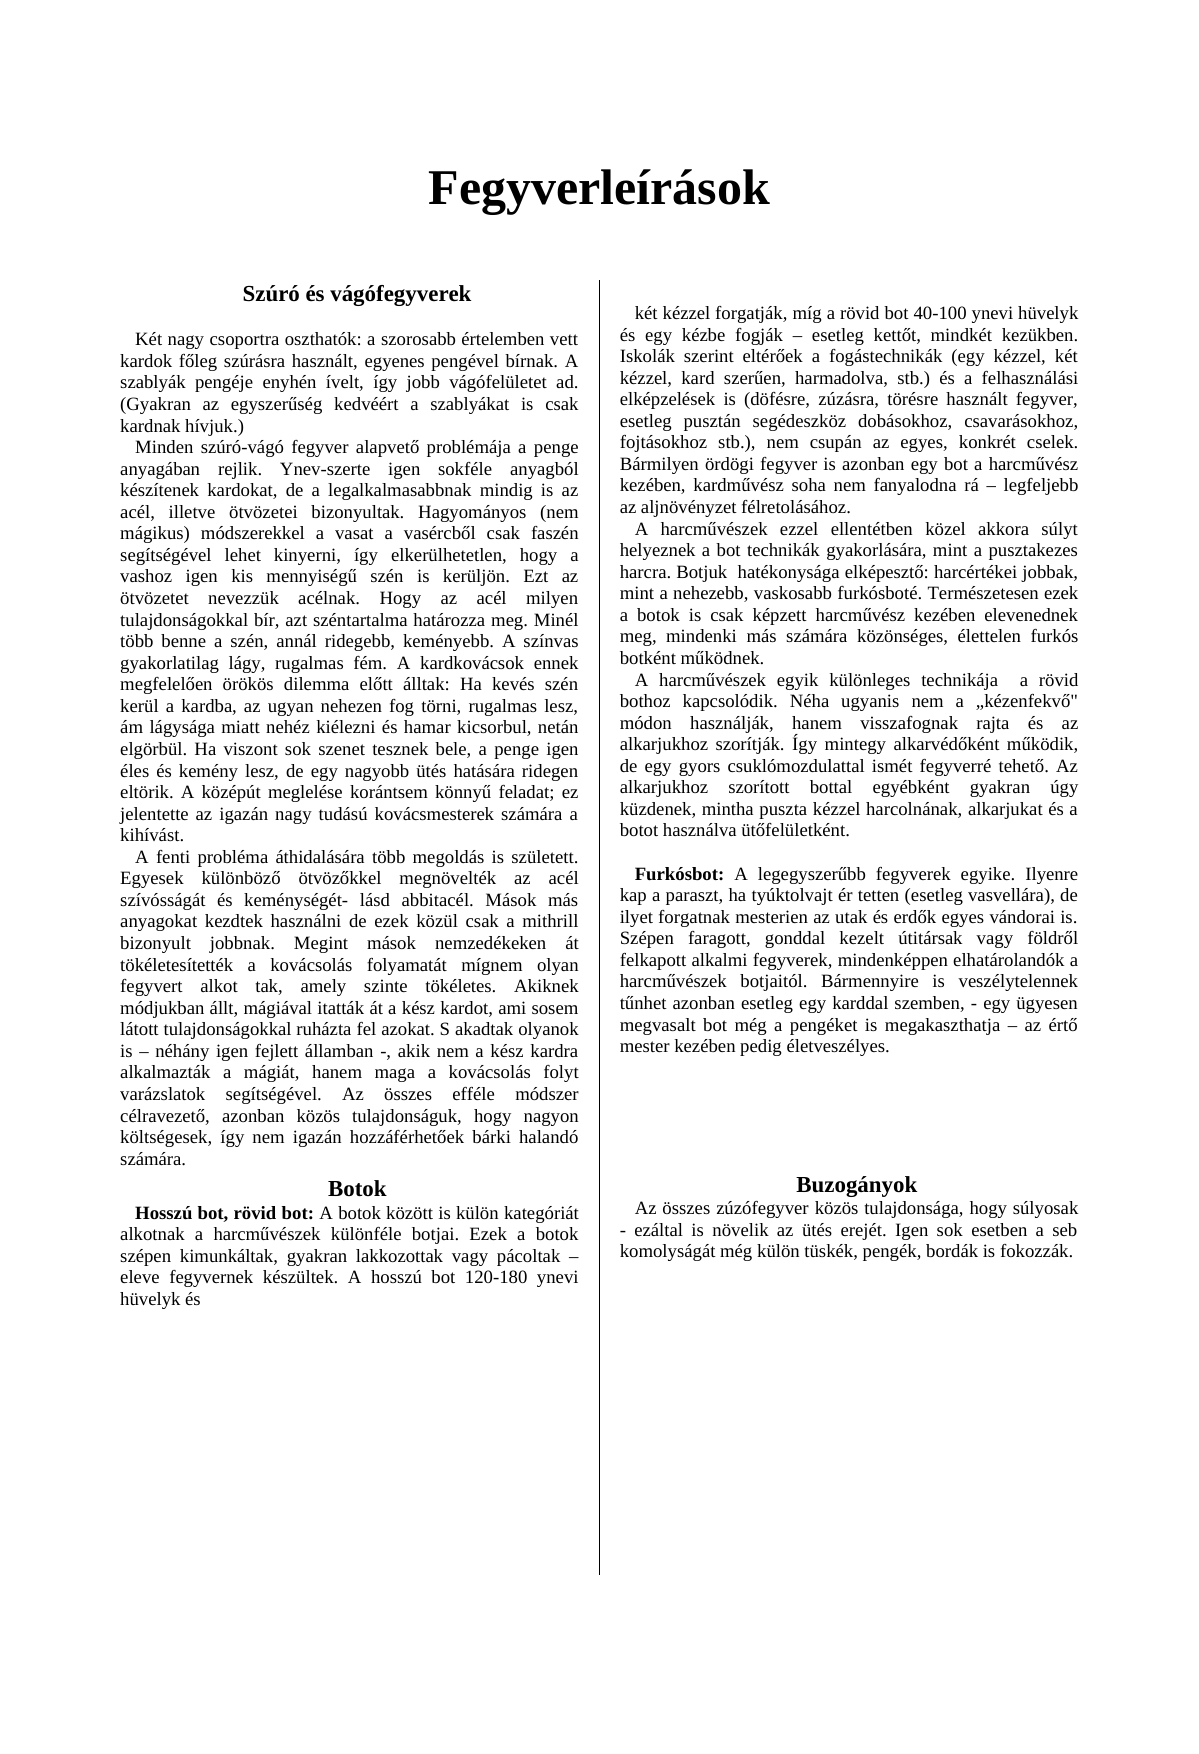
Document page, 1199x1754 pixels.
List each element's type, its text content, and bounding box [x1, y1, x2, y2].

subtitle Buzogányok [619, 1171, 1079, 1197]
text Az összes zúzófegyver közös tulajdonsága, hogy súlyosak - ezáltal is növelik az ütés erejét. Igen sok esetben a seb komolyságát még külön tüskék, pengék, bordák is fokozzák. [619, 1197, 1079, 1262]
text Furkósbot: A legegyszerűbb fegyverek egyike. Ilyenre kap a paraszt, ha tyúktolvajt ér tetten (esetleg vasvellára), de ilyet forgatnak mesterien az utak és erdők egyes vándorai is. Szépen faragott, gonddal kezelt útitársak vagy földről felkapott alkalmi fegyverek, mindenképpen elhatárolandók a harcművészek botjaitól. Bármennyire is veszélytelennek tűnhet azonban esetleg egy karddal szemben, - egy ügyesen megvasalt bot még a pengéket is megakaszthatja – az értő mester kezében pedig életveszélyes. [619, 862, 1079, 1057]
subtitle Szúró és vágófegyverek [120, 280, 579, 307]
text Fegyverleírások [120, 157, 1079, 215]
text Hosszú bot, rövid bot: A botok között is külön kategóriát alkotnak a harcművészek különféle botjai. Ezek a botok szépen kimunkáltak, gyakran lakkozottak vagy pácoltak – eleve fegyvernek készültek. A hosszú bot 120-180 ynevi hüvelyk és [120, 1202, 579, 1309]
text Két nagy csoportra oszthatók: a szorosabb értelemben vett kardok főleg szúrásra használt, egyenes pengével bírnak. A szablyák pengéje enyhén ívelt, így jobb vágófelületet ad. (Gyakran az egyszerűség kedvéért a szablyákat is csak kardnak hívjuk.) [120, 328, 579, 436]
text A harcművészek ezzel ellentétben közel akkora súlyt helyeznek a bot technikák gyakorlására, mint a pusztakezes harcra. Botjuk hatékonysága elképesztő: harcértékei jobbak, mint a nehezebb, vaskosabb furkósboté. Természetesen ezek a botok is csak képzett harcművész kezében elevenednek meg, mindenki más számára közönséges, élettelen furkós­ botként működnek. [619, 517, 1079, 668]
text A fenti probléma áthidalására több megoldás is született. Egyesek különböző ötvözőkkel megnövelték az acél szívósságát és keménységét- lásd abbitacél. Mások más anyagokat kezdtek használni de ezek közül csak a mithrill bizonyult jobbnak. Megint mások nemzedékeken át tökéletesítették a kovácsolás folyamatát mígnem olyan fegyvert alkot tak, amely szinte tökéletes. Akiknek módjukban állt, mágiával itatták át a kész kardot, ami sosem látott tulajdonságokkal ruházta fel azokat. S akadtak olyanok is – néhány igen fejlett államban -, akik nem a kész kardra alkalmazták a mágiát, hanem maga a kovácsolás folyt varázslatok segítségével. Az összes efféle módszer célravezető, azonban közös tulajdonságuk, hogy nagyon költségesek, így nem igazán hozzáférhetőek bárki halandó számára. [120, 846, 579, 1169]
text két kézzel forgatják, míg a rövid bot 40-100 ynevi hüvelyk és egy kézbe fogják – esetleg kettőt, mindkét kezükben. Iskolák szerint eltérőek a fogástechnikák (egy kézzel, két kézzel, kard szerűen, harmadolva, stb.) és a felhasználási elképzelések is (döfésre, zúzásra, törésre használt fegyver, esetleg pusztán segédeszköz dobásokhoz, csavarásokhoz, fojtásokhoz stb.), nem csupán az egyes, konkrét cselek. Bármilyen ördögi fegyver is azonban egy bot a harcművész kezében, kardművész soha nem fanyalodna rá – legfeljebb az aljnövényzet félretolásához. [619, 302, 1079, 517]
text Minden szúró-vágó fegyver alapvető problémája a penge anyagában rejlik. Ynev-szerte igen sokféle anyagból készítenek kardokat, de a legalkalmasabbnak mindig is az acél, illetve ötvözetei bizonyultak. Hagyományos (nem mágikus) módszerekkel a vasat a vasércből csak faszén segítségével lehet kinyerni, így elkerülhetetlen, hogy a vashoz igen kis mennyiségű szén is kerüljön. Ezt az ötvözetet nevezzük acélnak. Hogy az acél milyen tulajdonságokkal bír, azt széntartalma határozza meg. Minél több benne a szén, annál ridegebb, keményebb. A színvas gyakorlatilag lágy, rugalmas fém. A kardkovácsok ennek megfelelően örökös dilemma előtt álltak: Ha kevés szén kerül a kardba, az ugyan nehezen fog törni, rugalmas lesz, ám lágysága miatt nehéz kiélezni és hamar kicsorbul, netán elgörbül. Ha viszont sok szenet tesznek bele, a penge igen éles és kemény lesz, de egy nagyobb ütés hatására ridegen eltörik. A középút meglelése korántsem könnyű feladat; ez jelentette az igazán nagy tudású kovácsmesterek számára a kihívást. [120, 436, 579, 846]
subtitle Botok [120, 1175, 579, 1202]
text A harcművészek egyik különleges technikája a rövid bothoz kapcsolódik. Néha ugyanis nem a „kézenfekvő" módon használják, hanem visszafognak rajta és az alkarjukhoz szorítják. Így mintegy alkarvédőként működik, de egy gyors csuklómozdulattal ismét fegyverré tehető. Az alkarjukhoz szorított bottal egyébként gyakran úgy küzdenek, mintha puszta kézzel harcolnának, alkarjukat és a botot használva ütőfelületként. [619, 668, 1079, 841]
